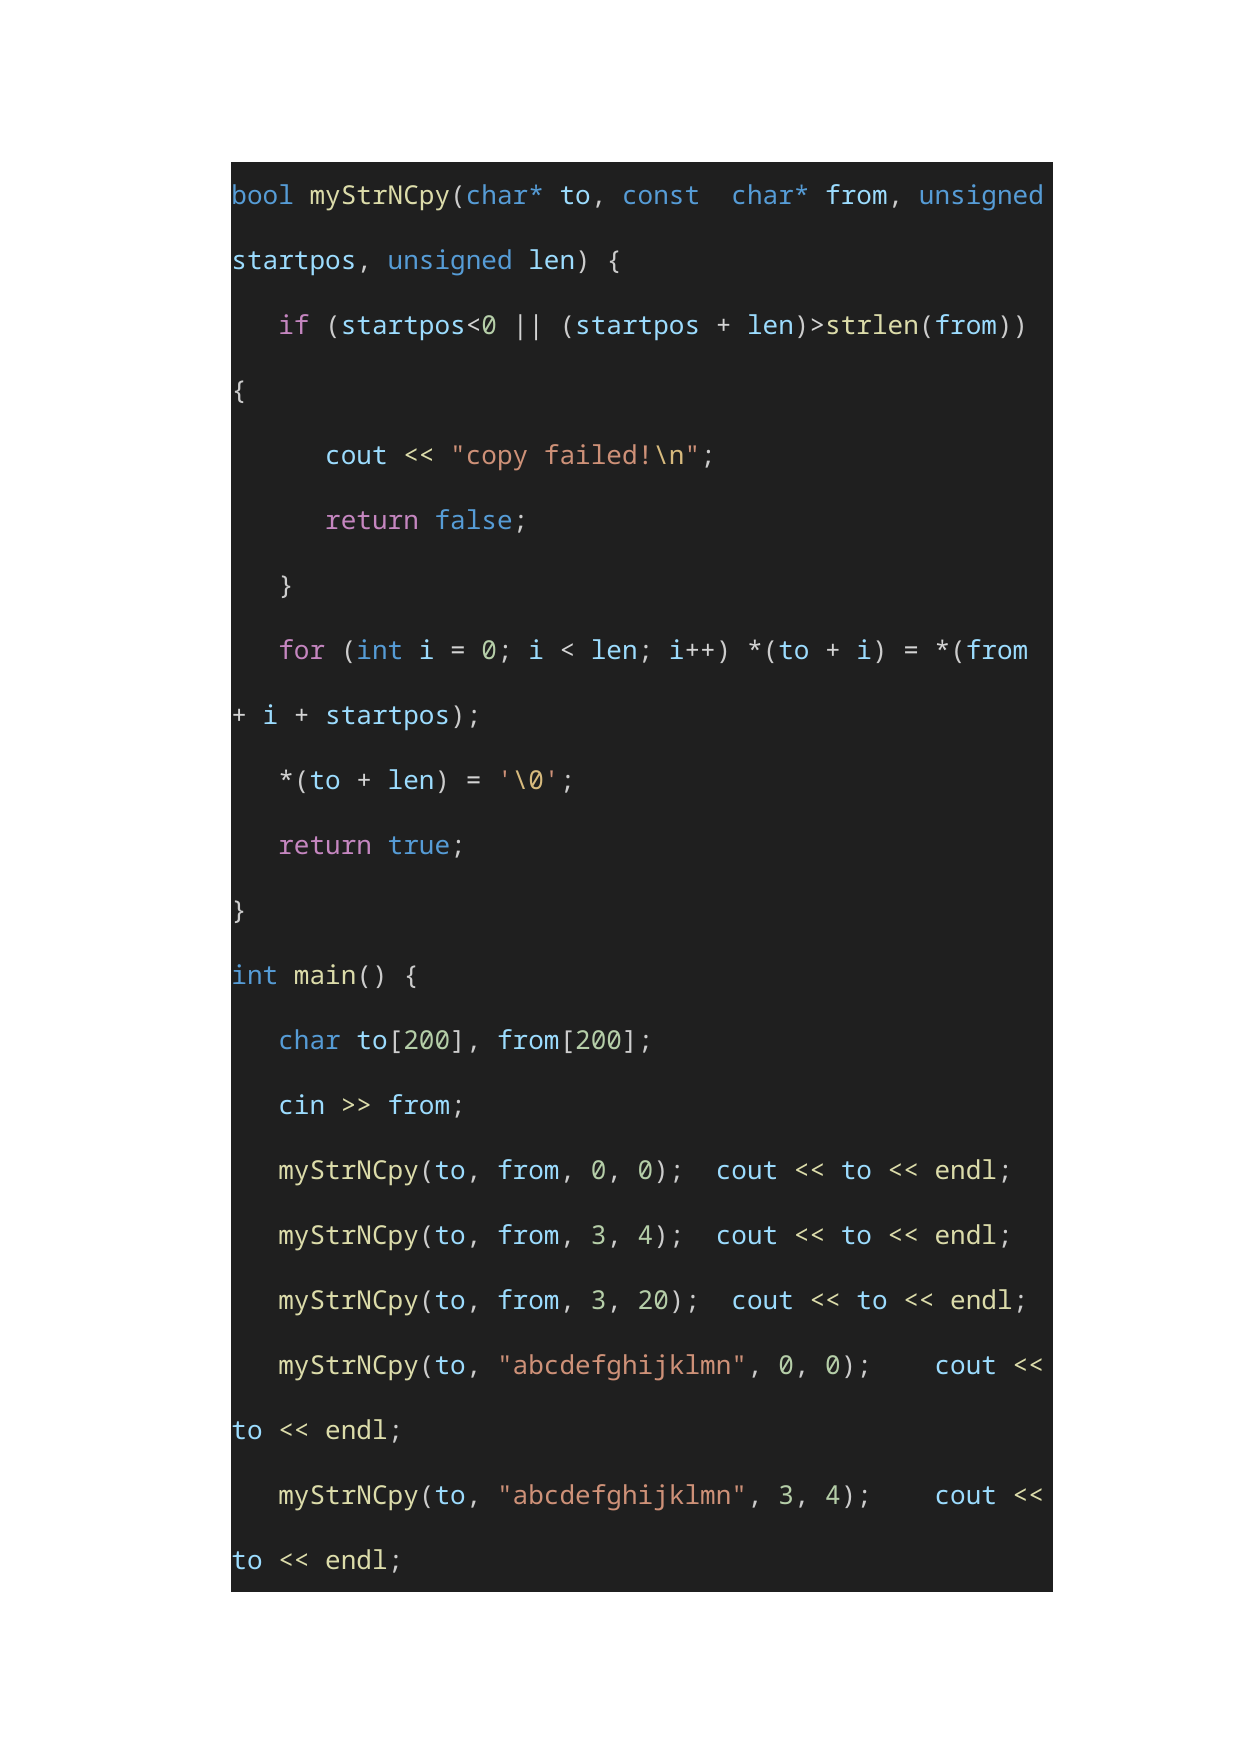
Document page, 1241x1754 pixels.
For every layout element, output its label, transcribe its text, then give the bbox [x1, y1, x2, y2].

text if (startpos<0 || (startpos + len)>strlen(from)) { [231, 292, 1053, 422]
text myStrNCpy(to, from, 0, 0); cout << to << endl; [231, 1137, 1053, 1202]
text myStrNCpy(to, "abcdefghijklmn", 0, 0); cout << to << endl; [231, 1332, 1053, 1462]
text myStrNCpy(to, from, 3, 20); cout << to << endl; [231, 1267, 1053, 1332]
text cin >> from; [231, 1072, 1053, 1137]
text } [231, 552, 1053, 617]
text } [231, 877, 1053, 942]
text return true; [231, 812, 1053, 877]
text int main() { [231, 942, 1053, 1007]
text char to[200], from[200]; [231, 1007, 1053, 1072]
text *(to + len) = '\0'; [231, 747, 1053, 812]
text myStrNCpy(to, from, 3, 4); cout << to << endl; [231, 1202, 1053, 1267]
text bool myStrNCpy(char* to, const char* from, unsigned startpos, unsigned len) { [231, 162, 1053, 292]
text myStrNCpy(to, "abcdefghijklmn", 3, 4); cout << to << endl; [231, 1462, 1053, 1592]
text cout << "copy failed!\n"; [231, 422, 1053, 487]
text return false; [231, 487, 1053, 552]
text for (int i = 0; i < len; i++) *(to + i) = *(from + i + startpos); [231, 617, 1053, 747]
